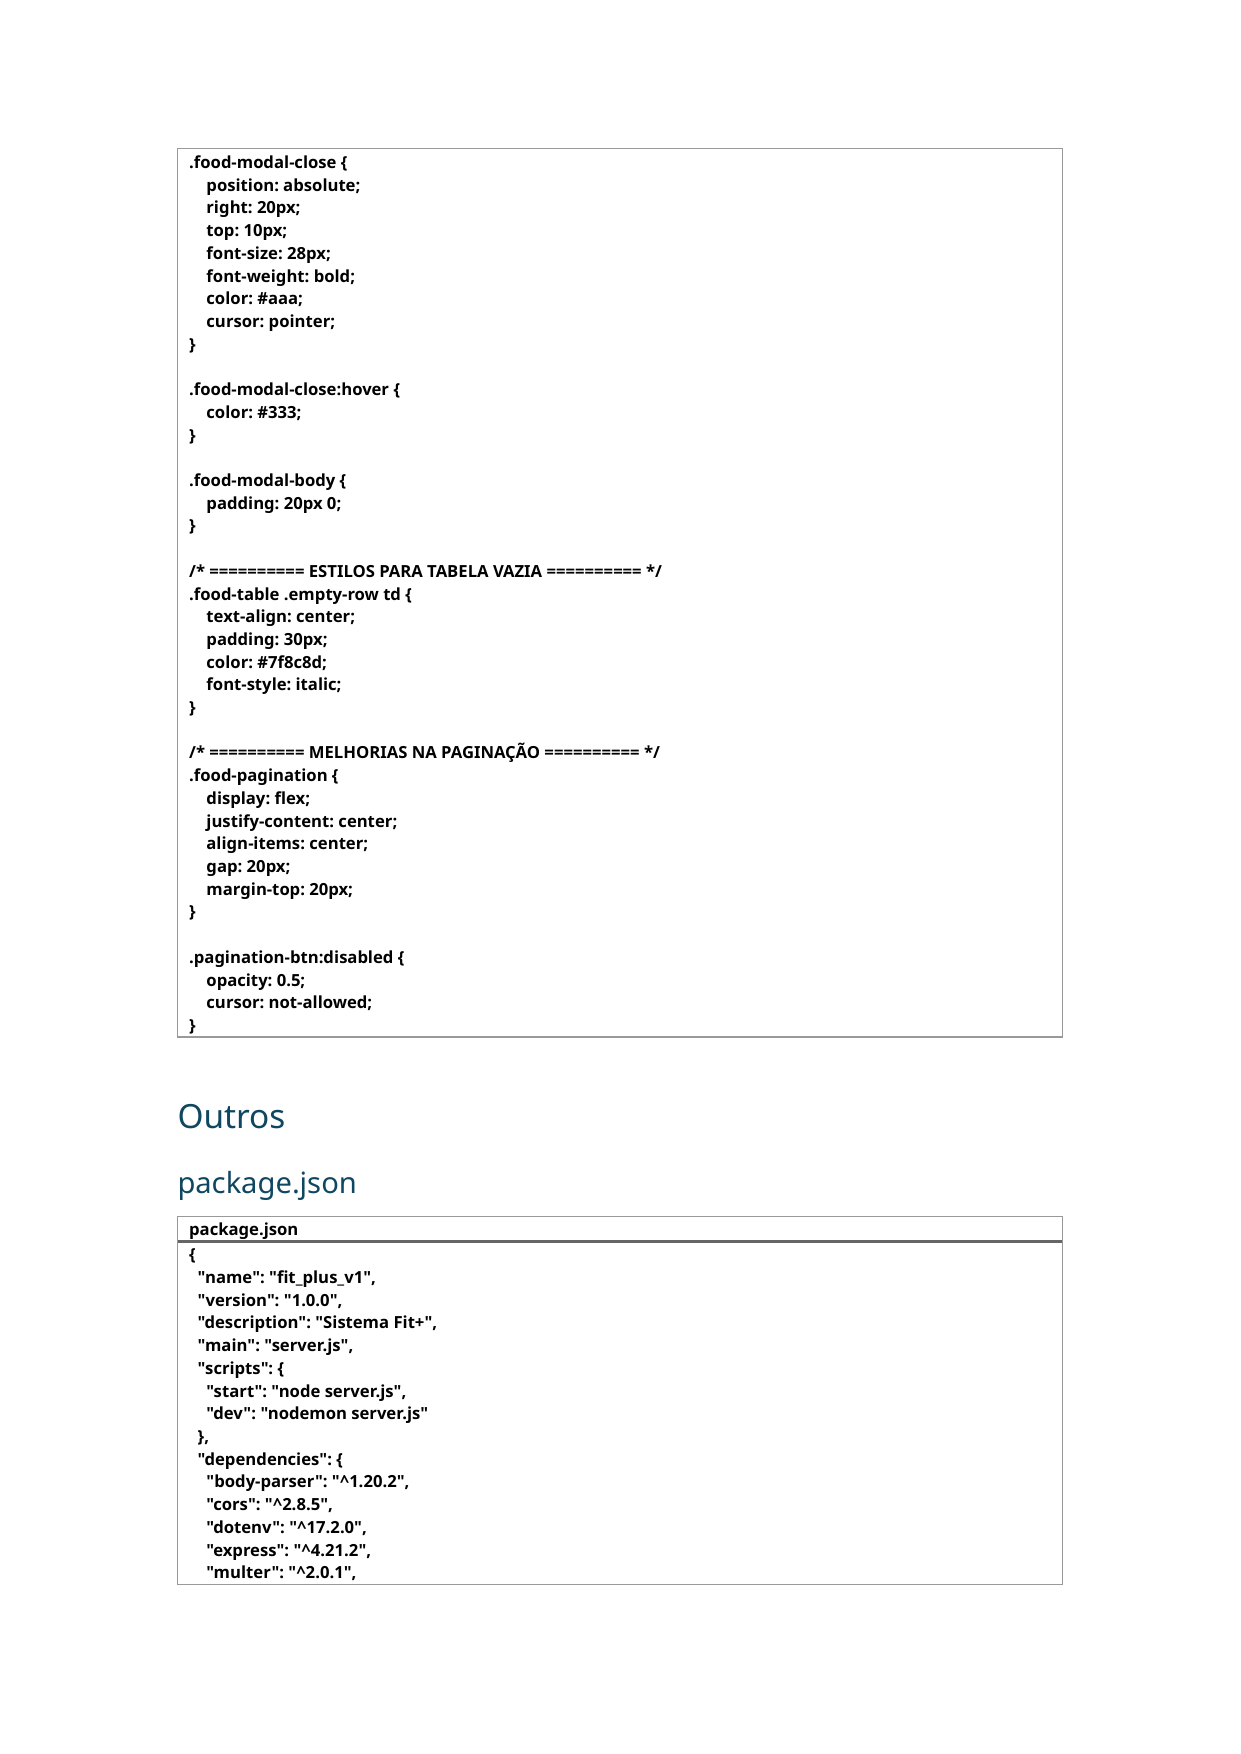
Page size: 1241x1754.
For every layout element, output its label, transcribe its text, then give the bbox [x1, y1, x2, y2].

subtitle Outros [177, 1093, 1063, 1139]
table_header package.json [178, 1217, 1062, 1240]
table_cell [178, 149, 1062, 1036]
subtitle package.json [177, 1162, 1063, 1202]
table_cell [178, 1243, 1062, 1583]
